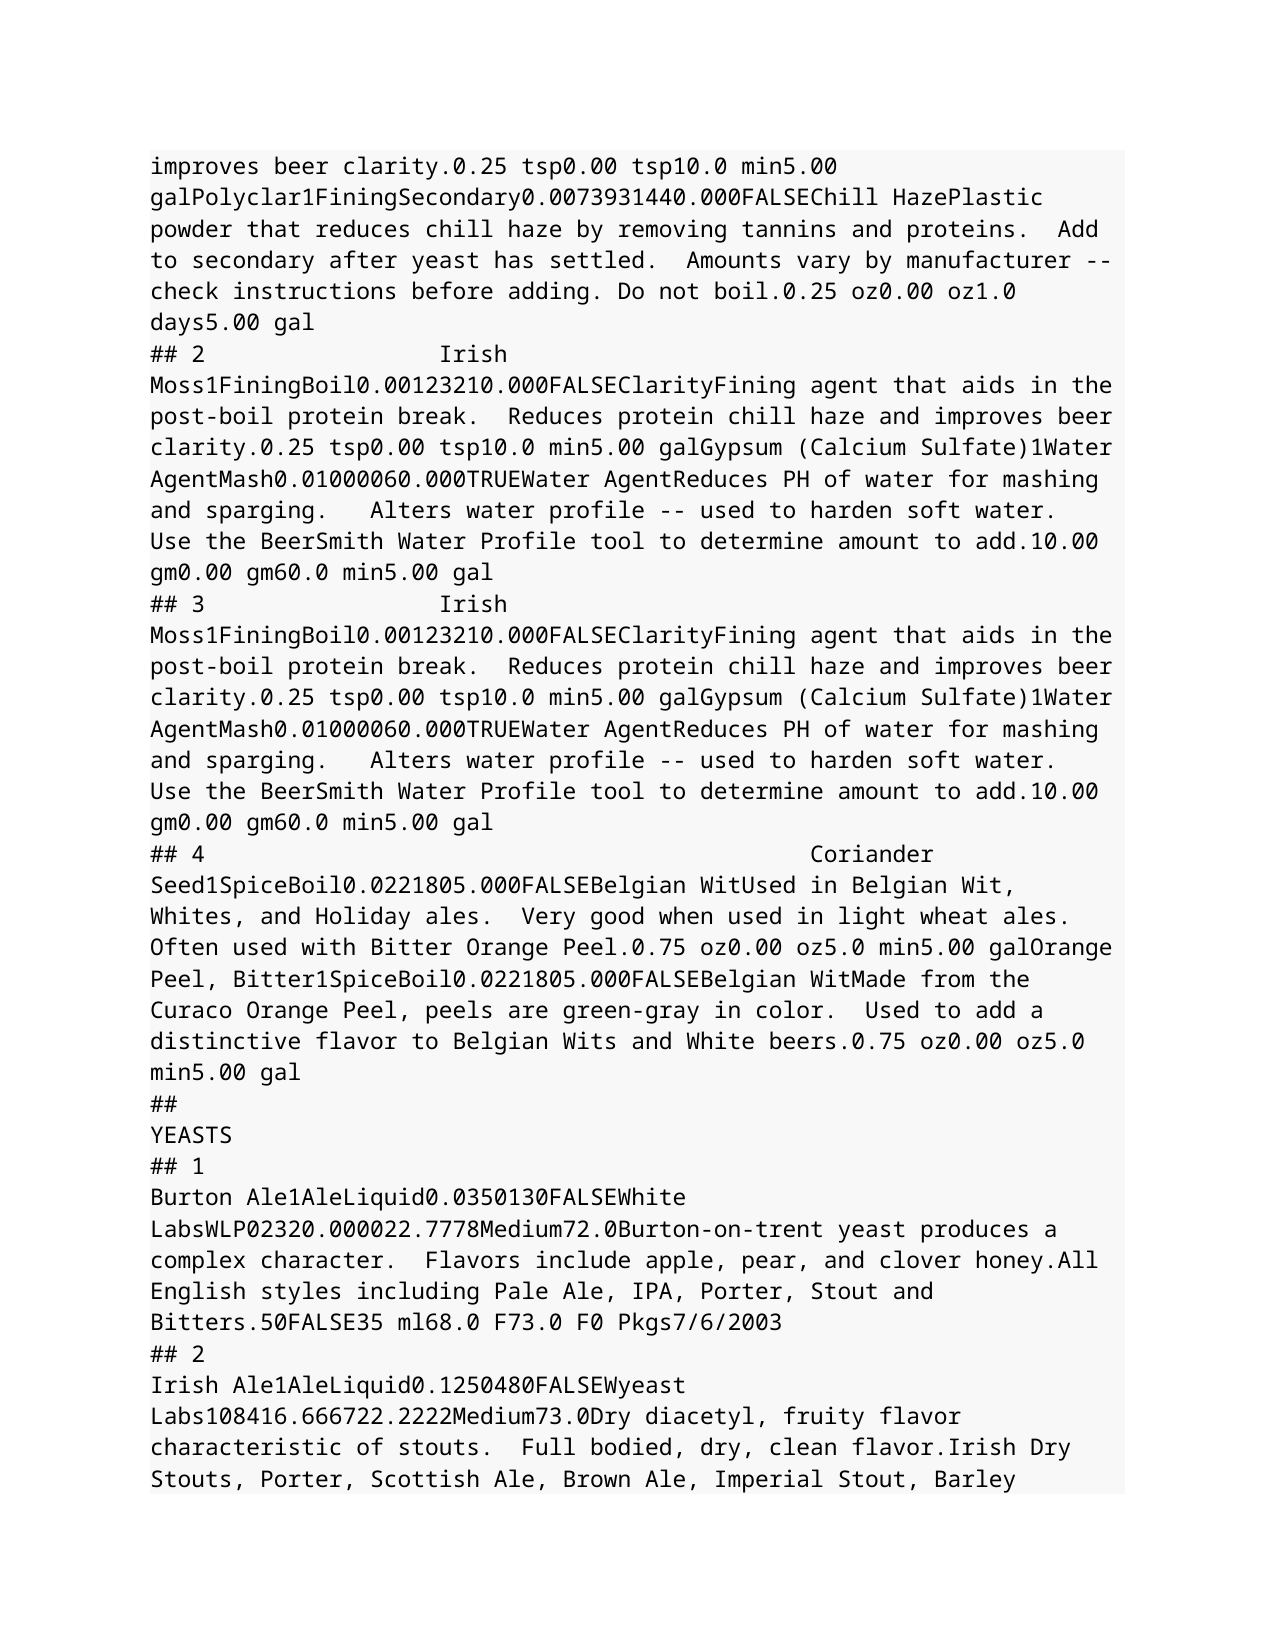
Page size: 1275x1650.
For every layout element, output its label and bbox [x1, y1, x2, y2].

text [150, 150, 1125, 1494]
